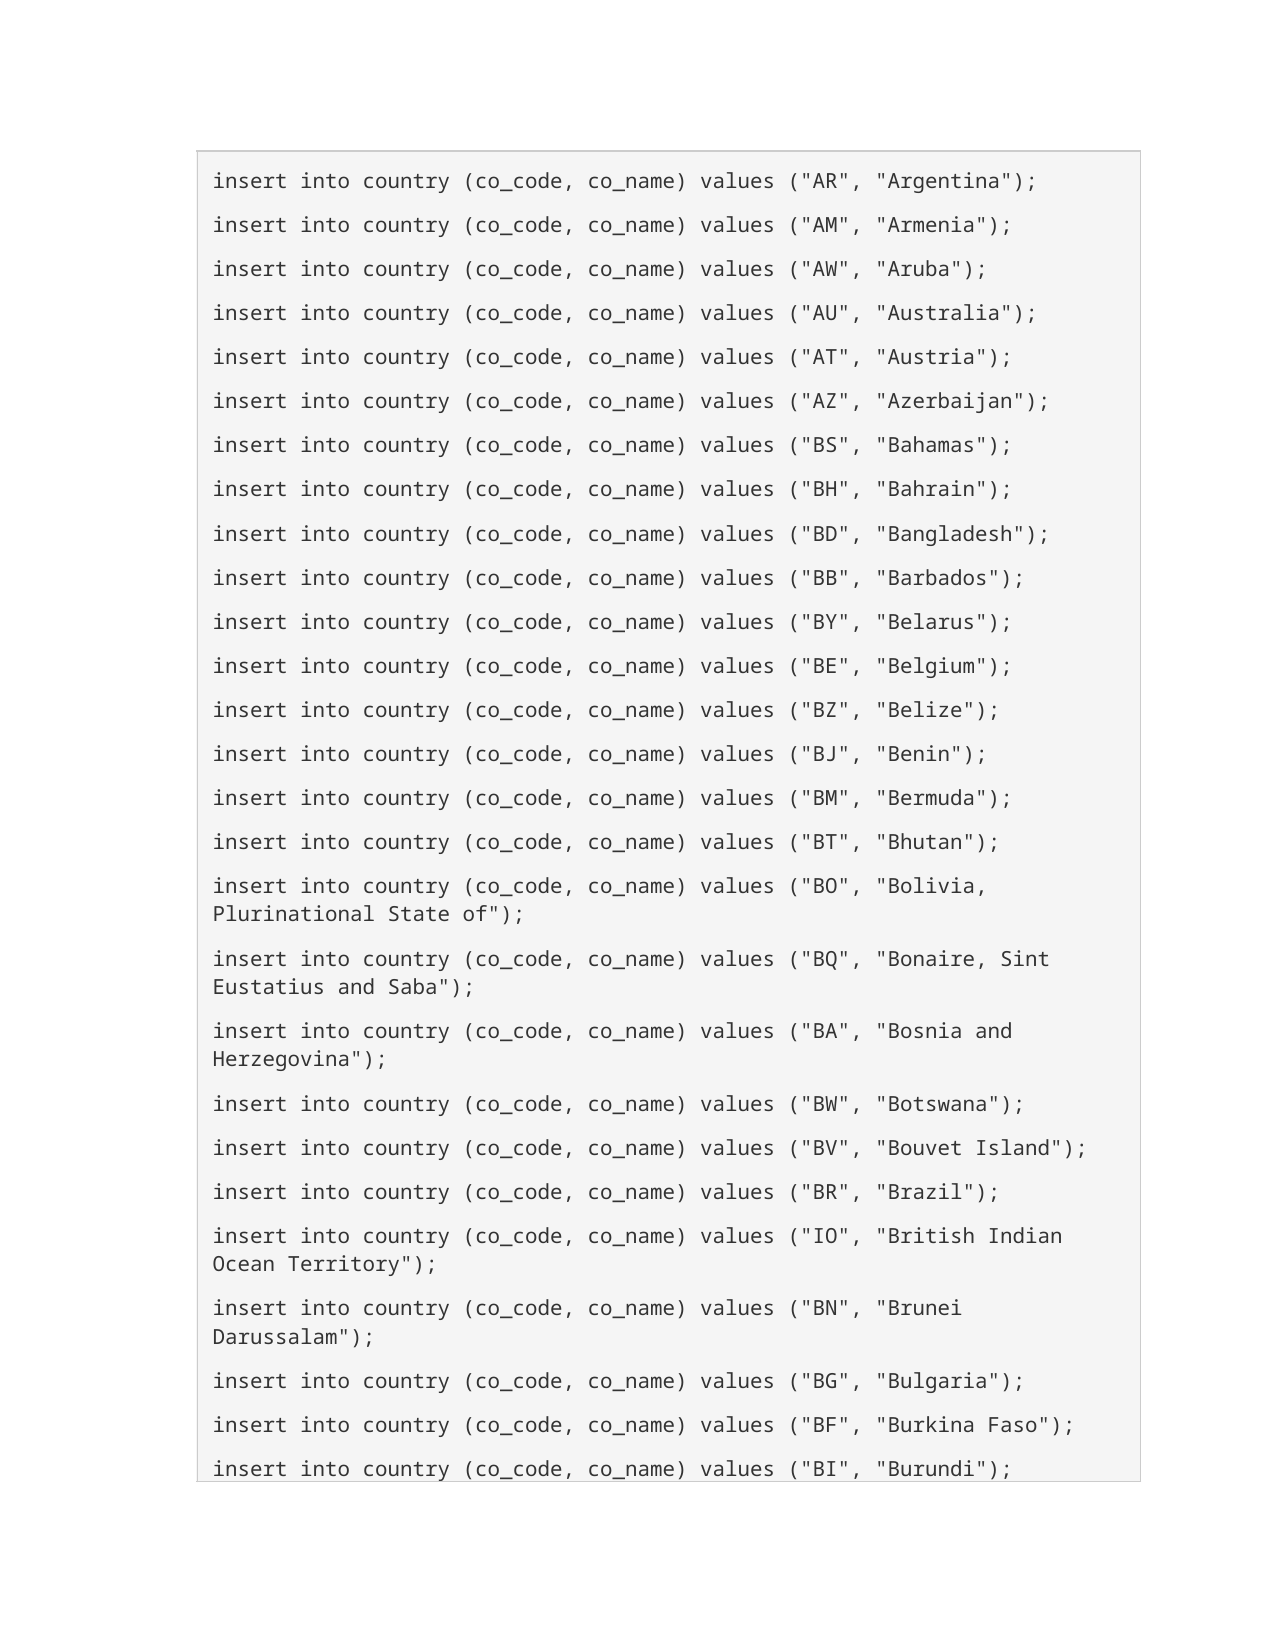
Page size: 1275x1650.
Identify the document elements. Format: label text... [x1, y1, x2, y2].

text insert into country (co_code, co_name) values ("BV", "Bouvet Island"); [198, 1117, 1140, 1161]
text insert into country (co_code, co_name) values ("AT", "Austria"); [198, 326, 1140, 370]
text insert into country (co_code, co_name) values ("IO", "British Indian Ocean Territory"); [198, 1205, 1140, 1277]
text insert into country (co_code, co_name) values ("BA", "Bosnia and Herzegovina"); [198, 1000, 1140, 1072]
text insert into country (co_code, co_name) values ("BB", "Barbados"); [198, 547, 1140, 591]
text insert into country (co_code, co_name) values ("AW", "Aruba"); [198, 238, 1140, 282]
text insert into country (co_code, co_name) values ("BO", "Bolivia, Plurinational State of"); [198, 855, 1140, 927]
text insert into country (co_code, co_name) values ("BY", "Belarus"); [198, 591, 1140, 635]
text insert into country (co_code, co_name) values ("AM", "Armenia"); [198, 194, 1140, 238]
text insert into country (co_code, co_name) values ("BT", "Bhutan"); [198, 811, 1140, 855]
text insert into country (co_code, co_name) values ("BN", "Brunei Darussalam"); [198, 1277, 1140, 1350]
text insert into country (co_code, co_name) values ("BJ", "Benin"); [198, 723, 1140, 767]
text insert into country (co_code, co_name) values ("BZ", "Belize"); [198, 679, 1140, 723]
text insert into country (co_code, co_name) values ("BD", "Bangladesh"); [198, 502, 1140, 547]
text insert into country (co_code, co_name) values ("BR", "Brazil"); [198, 1161, 1140, 1205]
text insert into country (co_code, co_name) values ("BM", "Bermuda"); [198, 767, 1140, 811]
text insert into country (co_code, co_name) values ("BS", "Bahamas"); [198, 414, 1140, 458]
text insert into country (co_code, co_name) values ("AZ", "Azerbaijan"); [198, 370, 1140, 414]
text insert into country (co_code, co_name) values ("BI", "Burundi"); [198, 1438, 1140, 1481]
text insert into country (co_code, co_name) values ("BG", "Bulgaria"); [198, 1350, 1140, 1394]
text insert into country (co_code, co_name) values ("AR", "Argentina"); [198, 152, 1140, 194]
text insert into country (co_code, co_name) values ("AU", "Australia"); [198, 282, 1140, 326]
text insert into country (co_code, co_name) values ("BF", "Burkina Faso"); [198, 1394, 1140, 1438]
text insert into country (co_code, co_name) values ("BW", "Botswana"); [198, 1072, 1140, 1117]
text insert into country (co_code, co_name) values ("BE", "Belgium"); [198, 635, 1140, 679]
text insert into country (co_code, co_name) values ("BH", "Bahrain"); [198, 458, 1140, 502]
text insert into country (co_code, co_name) values ("BQ", "Bonaire, Sint Eustatius and Saba"); [198, 927, 1140, 1000]
